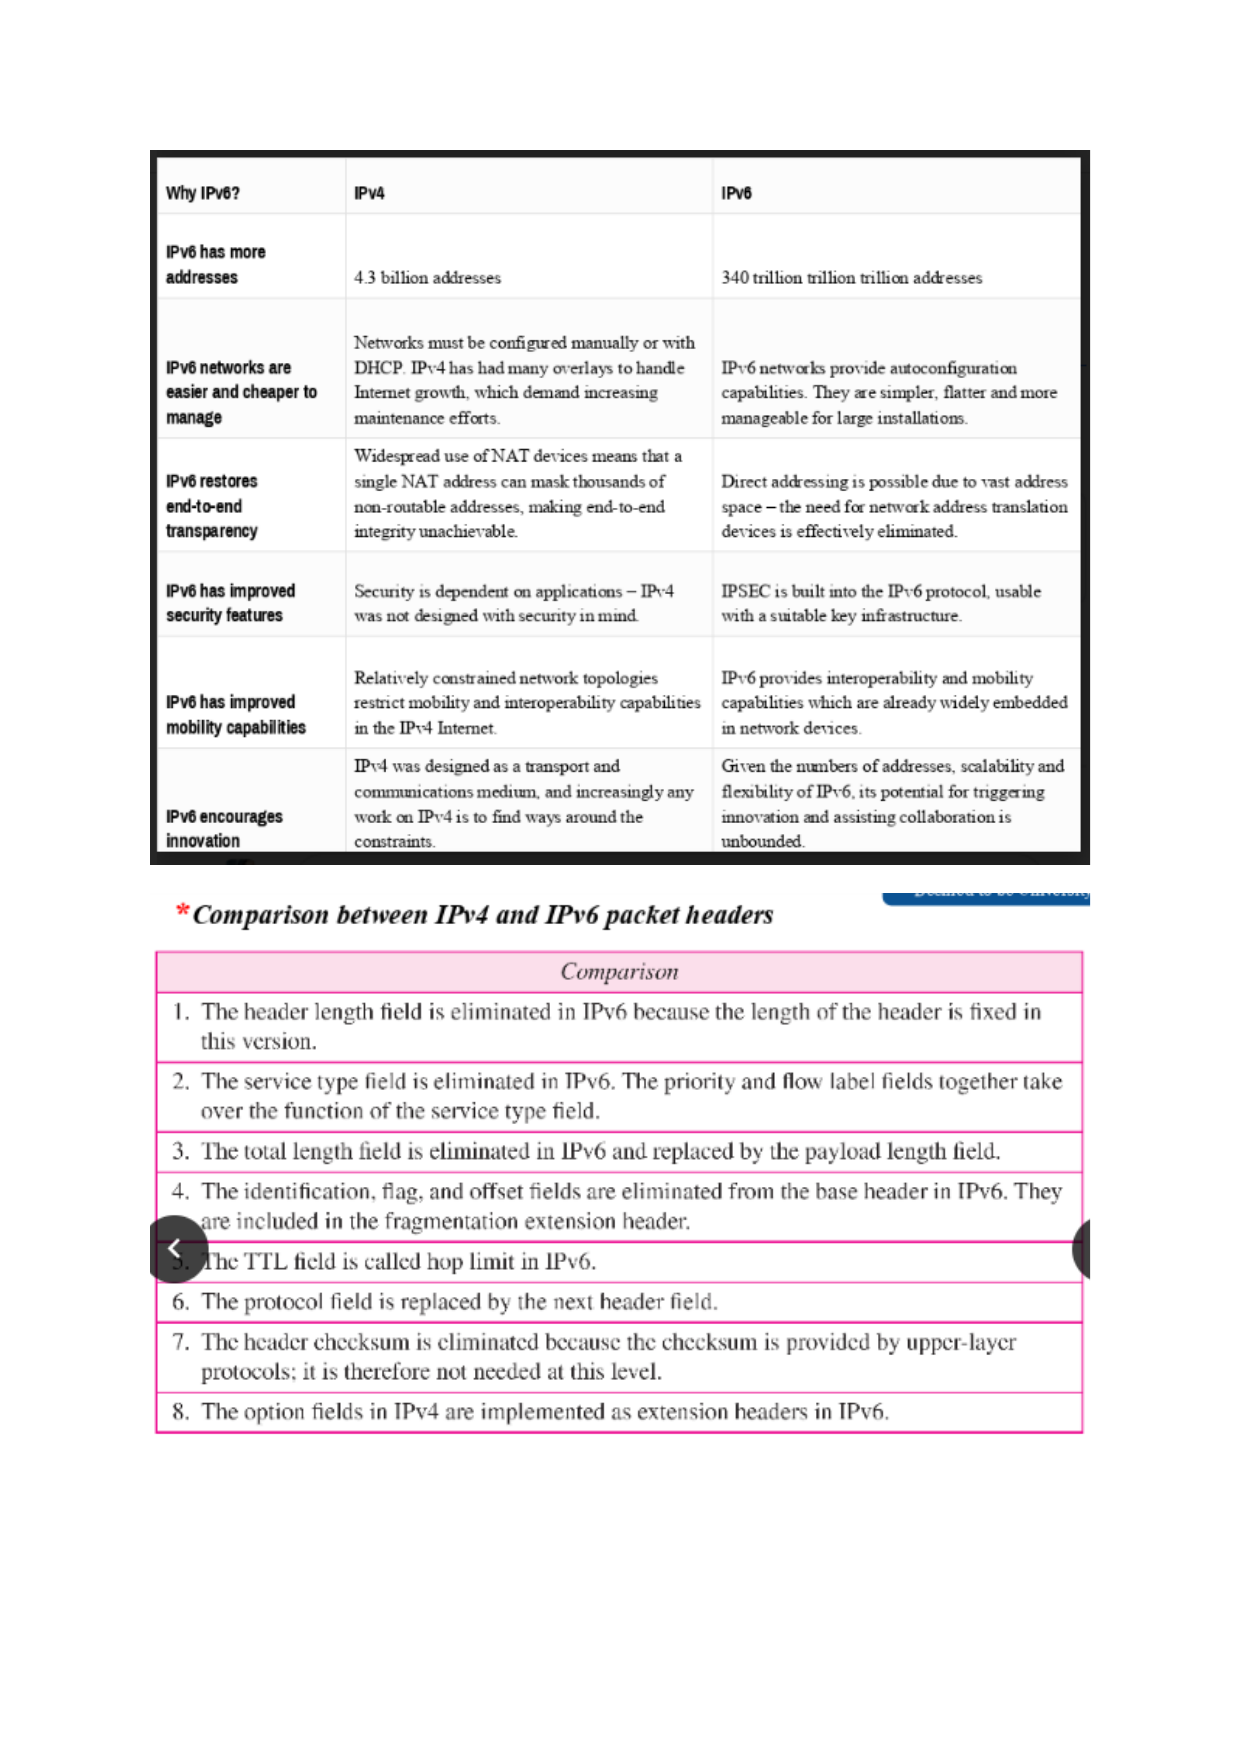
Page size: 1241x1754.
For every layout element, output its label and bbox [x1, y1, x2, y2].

picture [150, 150, 1091, 865]
picture [150, 893, 1091, 1462]
